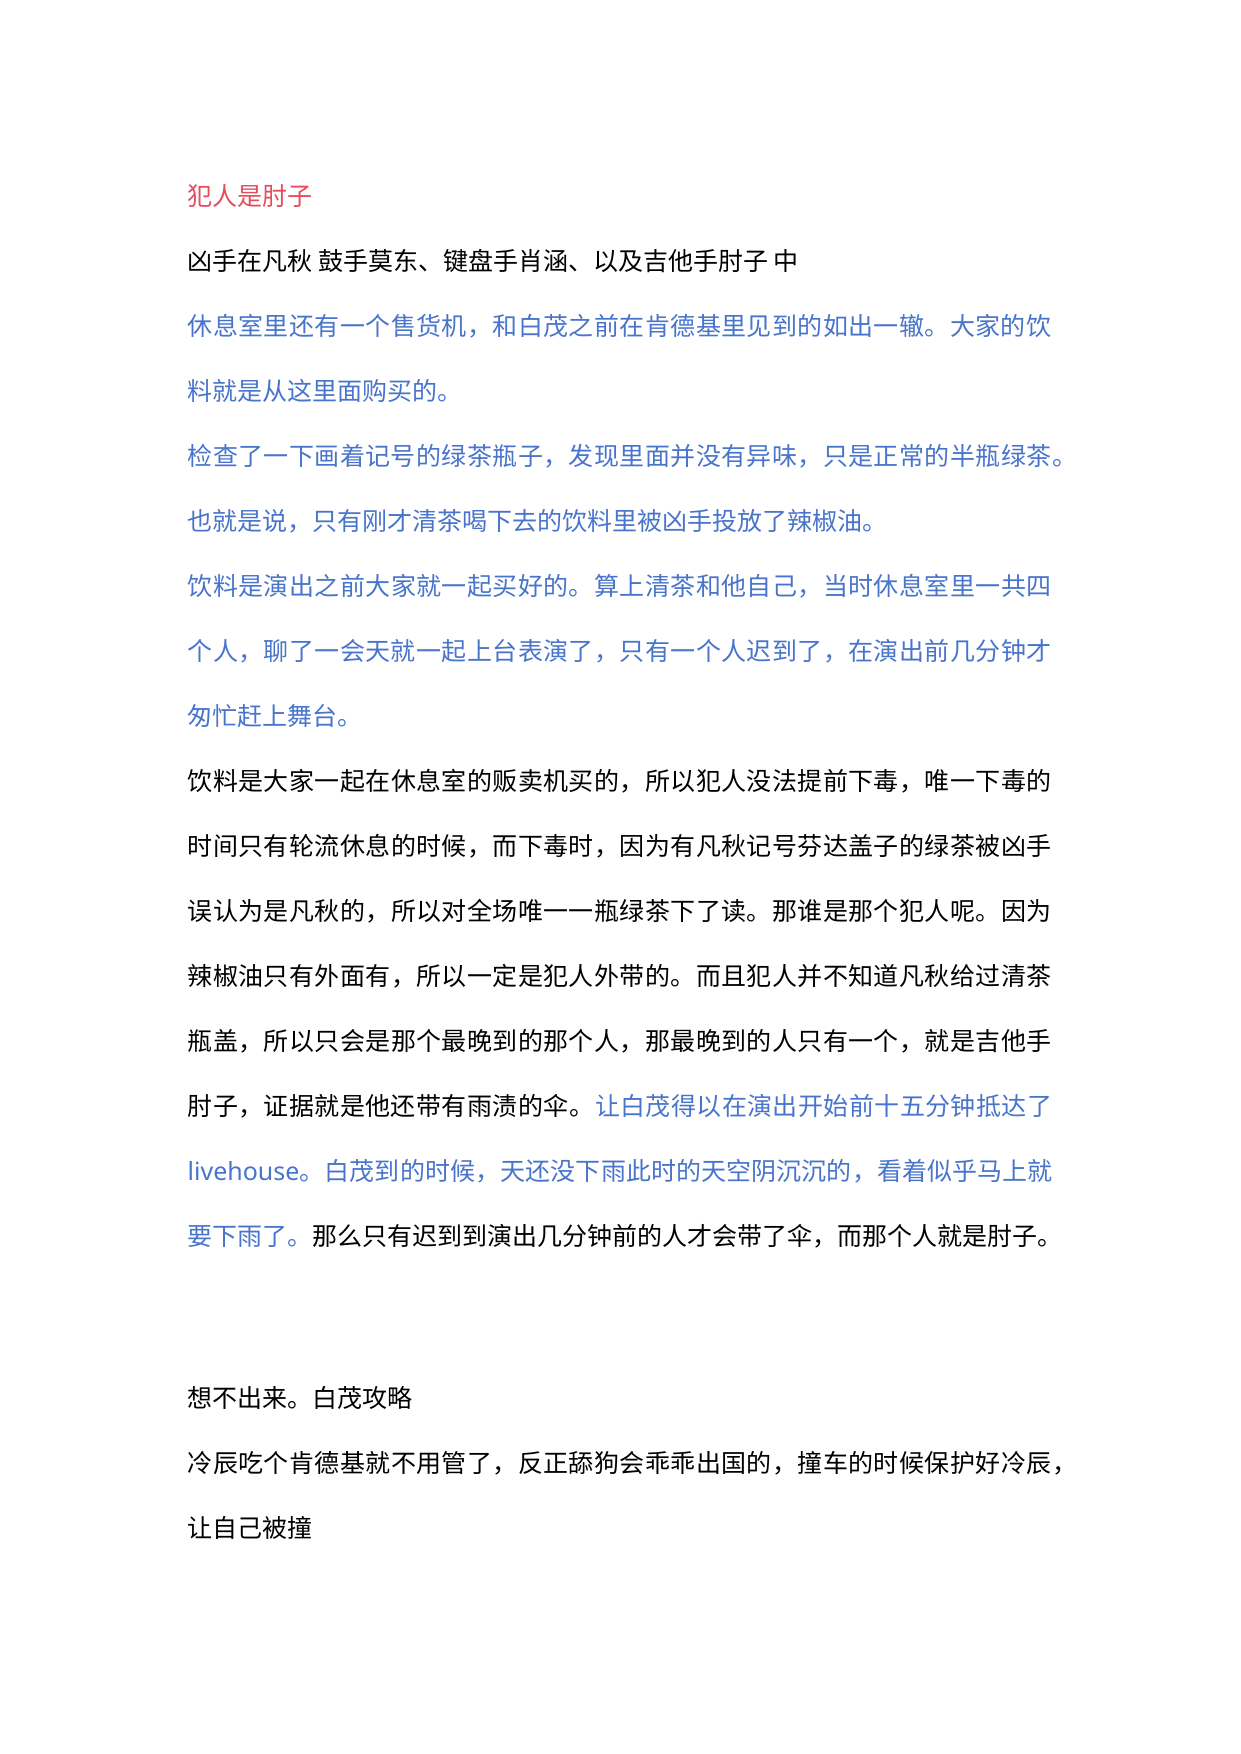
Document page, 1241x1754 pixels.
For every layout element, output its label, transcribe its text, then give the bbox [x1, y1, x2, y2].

text 犯人是肘子 [187, 162, 1053, 227]
text 凶手在凡秋 鼓手莫东、键盘手肖涵、以及吉他手肘子 中 [187, 227, 1053, 292]
text 检查了一下画着记号的绿茶瓶子，发现里面并没有异味，只是正常的半瓶绿茶。也就是说，只有刚才清茶喝下去的饮料里被凶手投放了辣椒油。 [187, 422, 1053, 552]
text 休息室里还有一个售货机，和白茂之前在肯德基里见到的如出一辙。大家的饮料就是从这里面购买的。 [187, 292, 1053, 422]
text 想不出来。白茂攻略 [187, 1364, 1053, 1429]
text 饮料是演出之前大家就一起买好的。算上清茶和他自己，当时休息室里一共四个人，聊了一会天就一起上台表演了，只有一个人迟到了，在演出前几分钟才匆忙赶上舞台。 [187, 552, 1053, 747]
text 饮料是大家一起在休息室的贩卖机买的，所以犯人没法提前下毒，唯一下毒的时间只有轮流休息的时候，而下毒时，因为有凡秋记号芬达盖子的绿茶被凶手误认为是凡秋的，所以对全场唯一一瓶绿茶下了读。那谁是那个犯人呢。因为辣椒油只有外面有，所以一定是犯人外带的。而且犯人并不知道凡秋给过清茶瓶盖，所以只会是那个最晚到的那个人，那最晚到的人只有一个，就是吉他手肘子，证据就是他还带有雨渍的伞。让白茂得以在演出开始前十五分钟抵达了livehouse。白茂到的时候，天还没下雨此时的天空阴沉沉的，看着似乎马上就要下雨了。那么只有迟到到演出几分钟前的人才会带了伞，而那个人就是肘子。 [187, 747, 1053, 1267]
text 冷辰吃个肯德基就不用管了，反正舔狗会乖乖出国的，撞车的时候保护好冷辰，让自己被撞 [187, 1429, 1053, 1559]
